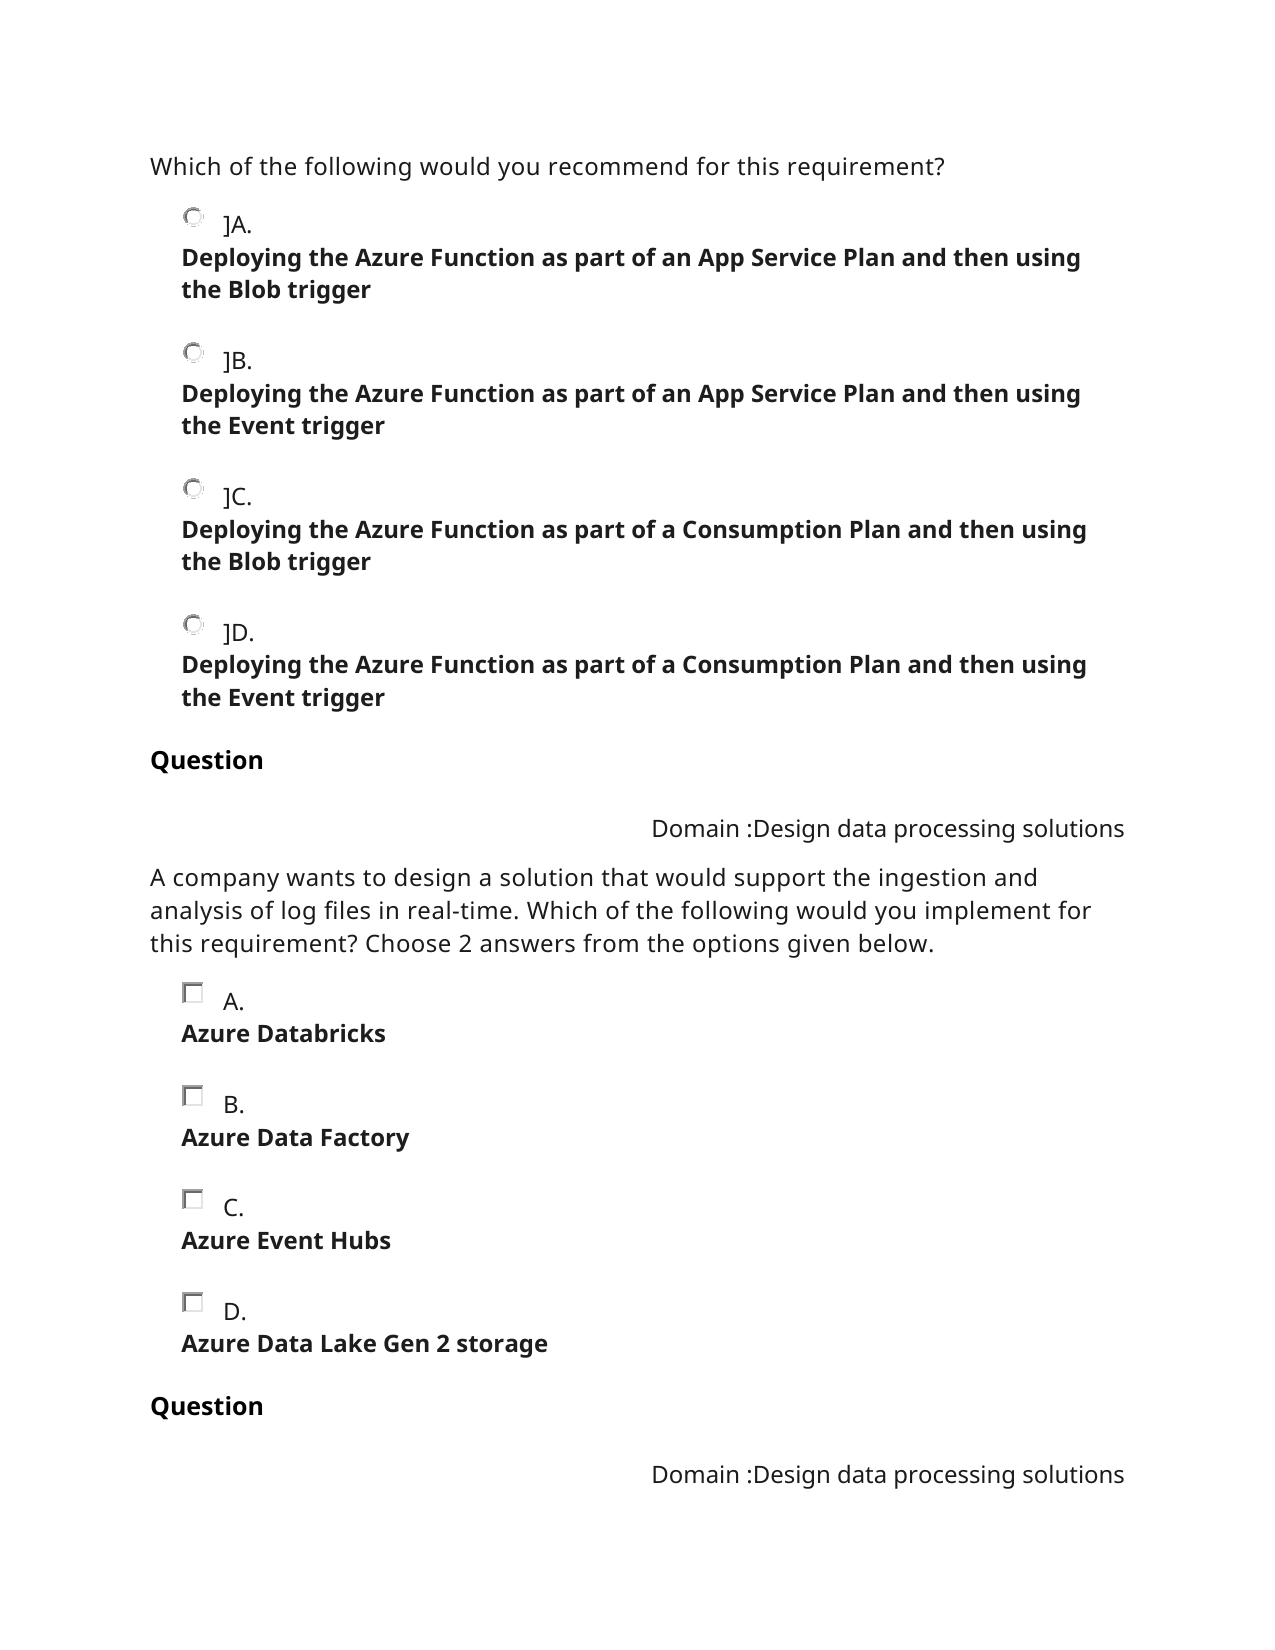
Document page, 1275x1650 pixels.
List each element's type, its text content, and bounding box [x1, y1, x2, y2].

text C. [181, 1182, 1125, 1224]
text A. [181, 976, 1125, 1017]
text Domain :Design data processing solutions [150, 1458, 1125, 1491]
text Deploying the Azure Function as part of an App Service Plan and then using the Event trigger [181, 377, 1125, 442]
text A company wants to design a solution that would support the ingestion and analysis of log files in real-time. Which of the following would you implement for this requirement? Choose 2 answers from the options given below. [150, 861, 1125, 959]
text ]C. [181, 471, 1125, 512]
subtitle Question 7 [150, 743, 1125, 777]
text Domain :Design data processing solutions [150, 812, 1125, 844]
text ]B. [181, 335, 1125, 377]
text ]D. [181, 607, 1125, 648]
text Azure Databricks [181, 1017, 1125, 1050]
text Deploying the Azure Function as part of a Consumption Plan and then using the Blob trigger [181, 512, 1125, 578]
text Which of the following would you recommend for this requirement? [150, 150, 1125, 183]
text B. [181, 1079, 1125, 1120]
text Azure Data Lake Gen 2 storage [181, 1327, 1125, 1359]
subtitle Question 8 [150, 1389, 1125, 1423]
text D. [181, 1285, 1125, 1327]
text ]A. [181, 199, 1125, 241]
text Azure Event Hubs [181, 1224, 1125, 1256]
text Deploying the Azure Function as part of an App Service Plan and then using the Blob trigger [181, 241, 1125, 306]
text Azure Data Factory [181, 1120, 1125, 1153]
text Deploying the Azure Function as part of a Consumption Plan and then using the Event trigger [181, 648, 1125, 713]
